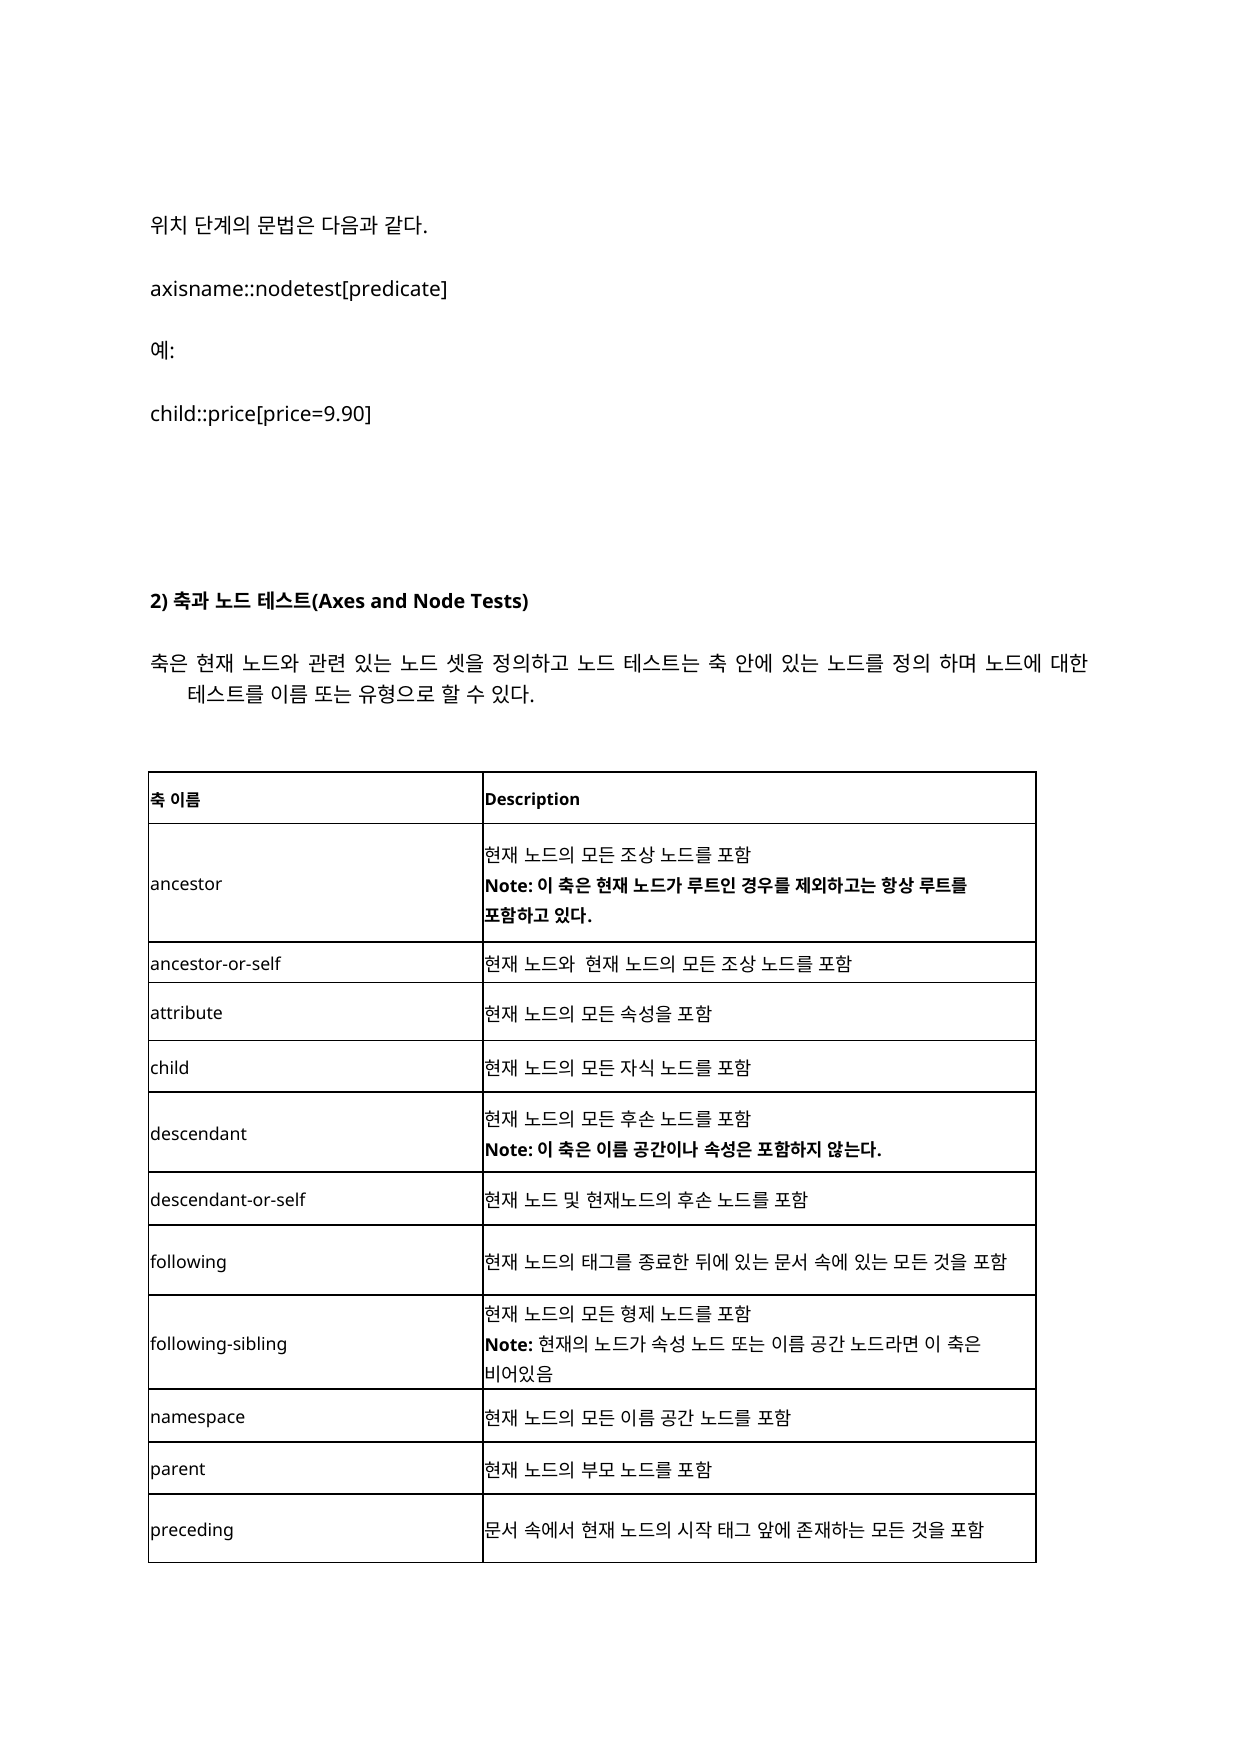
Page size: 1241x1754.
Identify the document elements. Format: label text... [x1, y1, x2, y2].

table_cell 현재 노드의 모든 이름 공간 노드를 포함 [484, 1390, 1035, 1441]
table_header Description [484, 773, 1035, 822]
table_cell parent [149, 1443, 482, 1493]
table_cell 현재 노드의 모든 자식 노드를 포함 [484, 1041, 1035, 1091]
table_cell descendant-or-self [149, 1173, 482, 1224]
table_cell ancestor [149, 824, 482, 941]
table_cell 현재 노드 및 현재노드의 후손 노드를 포함 [484, 1173, 1035, 1224]
table_cell descendant [149, 1093, 482, 1171]
table_cell 현재 노드의 모든 속성을 포함 [484, 983, 1035, 1040]
text 축은 현재 노드와 관련 있는 노드 셋을 정의하고 노드 테스트는 축 안에 있는 노드를 정의 하며 노드에 대한 테스트를 이름 또는 유형으로 할 수 있다. [150, 646, 1090, 708]
table_cell 현재 노드의 태그를 종료한 뒤에 있는 문서 속에 있는 모든 것을 포함 [484, 1226, 1035, 1294]
text 2) 축과 노드 테스트(Axes and Node Tests) [150, 583, 1090, 615]
table_cell 문서 속에서 현재 노드의 시작 태그 앞에 존재하는 모든 것을 포함 [484, 1495, 1035, 1562]
table_cell 현재 노드의 모든 형제 노드를 포함 Note: 현재의 노드가 속성 노드 또는 이름 공간 노드라면 이 축은 비어있음 [484, 1296, 1035, 1388]
table_cell following-sibling [149, 1296, 482, 1388]
text 예: [150, 333, 1090, 365]
table_cell preceding [149, 1495, 482, 1562]
table_cell following [149, 1226, 482, 1294]
text axisname::nodetest[predicate] [150, 271, 1090, 302]
text 위치 단계의 문법은 다음과 같다. [150, 208, 1090, 240]
table_cell 현재 노드의 부모 노드를 포함 [484, 1443, 1035, 1493]
table_header 축 이름 [149, 773, 482, 822]
text child::price[price=9.90] [150, 396, 1090, 427]
table_cell 현재 노드와 현재 노드의 모든 조상 노드를 포함 [484, 943, 1035, 982]
table_cell ancestor-or-self [149, 943, 482, 982]
table_cell attribute [149, 983, 482, 1040]
table_cell child [149, 1041, 482, 1091]
table_cell namespace [149, 1390, 482, 1441]
table_cell 현재 노드의 모든 후손 노드를 포함 Note: 이 축은 이름 공간이나 속성은 포함하지 않는다. [484, 1093, 1035, 1171]
table_cell 현재 노드의 모든 조상 노드를 포함 Note: 이 축은 현재 노드가 루트인 경우를 제외하고는 항상 루트를 포함하고 있다. [484, 824, 1035, 941]
